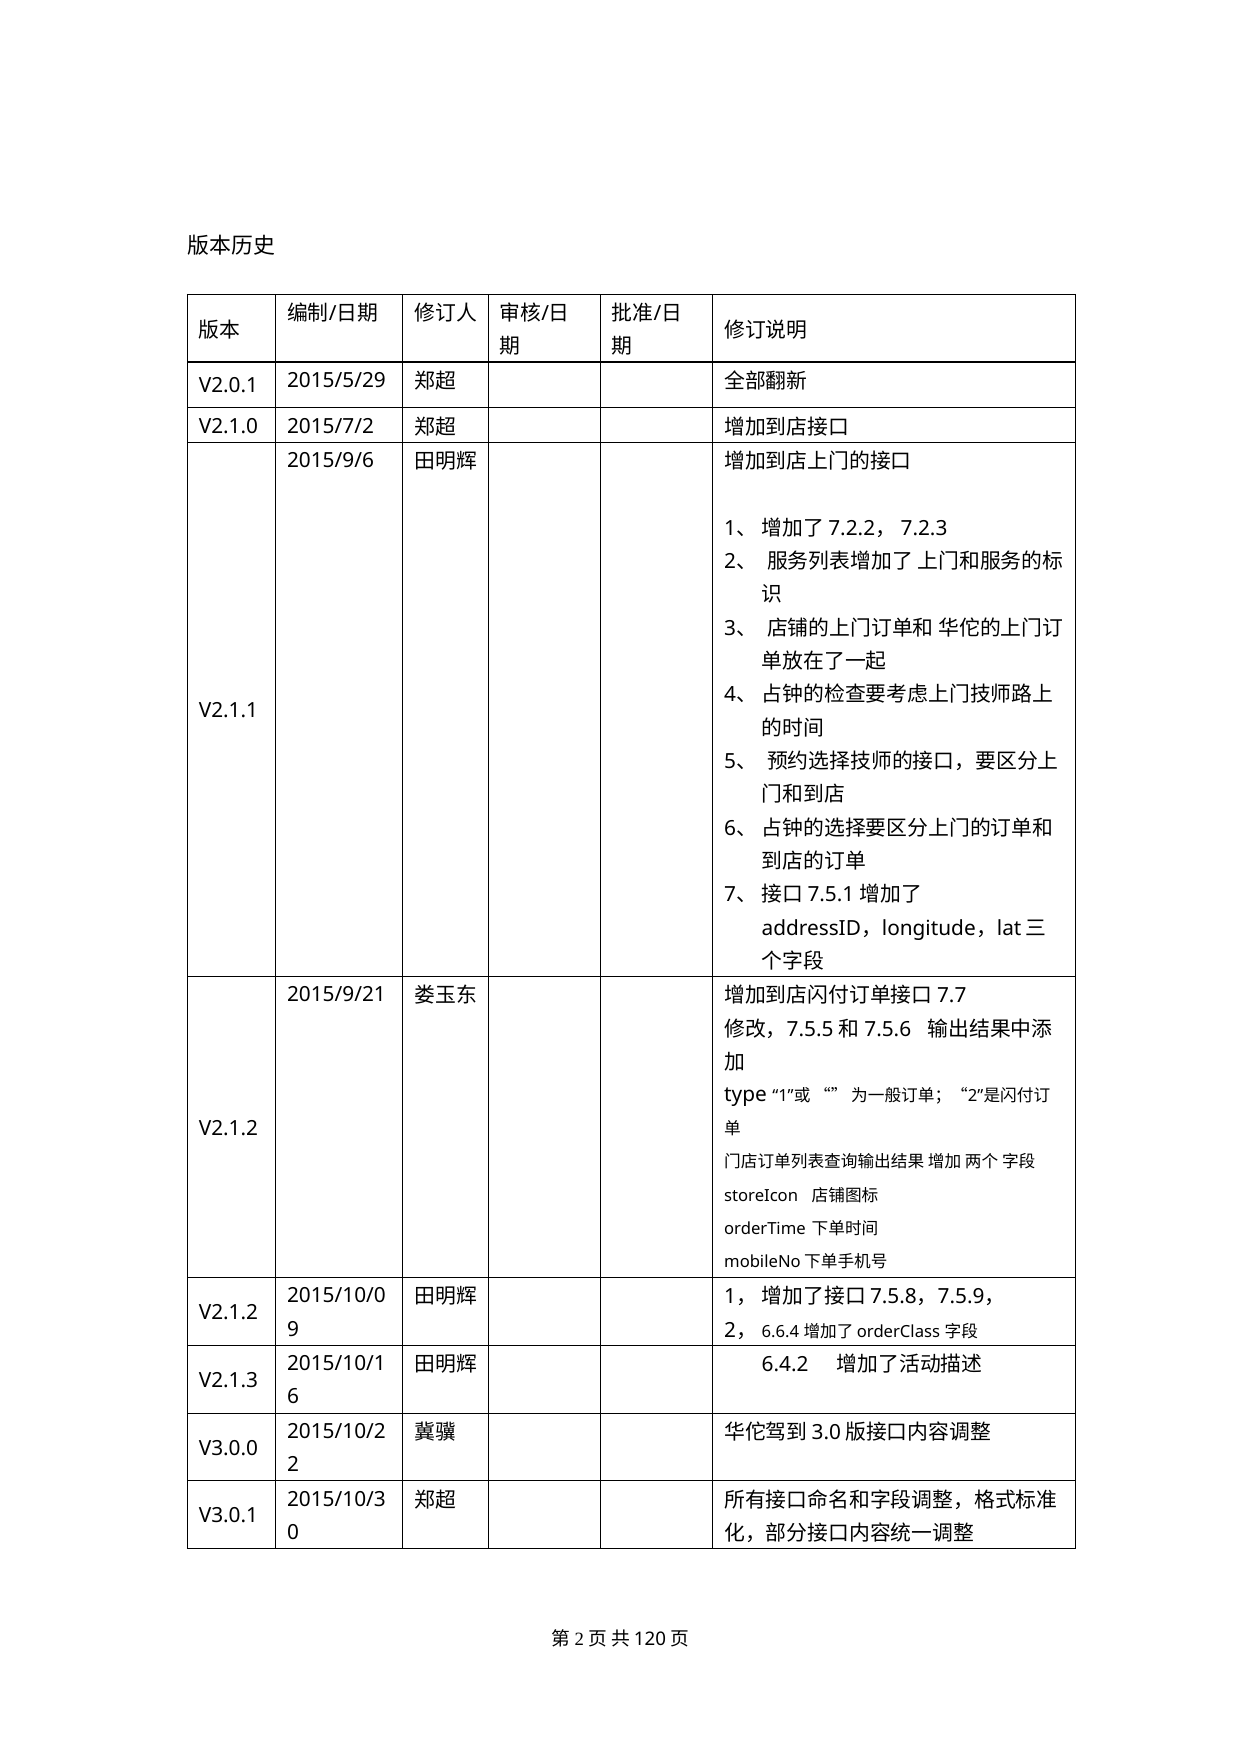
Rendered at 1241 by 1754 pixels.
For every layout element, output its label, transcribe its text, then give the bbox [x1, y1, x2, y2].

table_cell [601, 443, 712, 976]
table_cell [601, 363, 712, 407]
table_cell [601, 977, 712, 1277]
table_header 版本 [188, 295, 275, 361]
table_cell V2.1.2 [188, 1278, 275, 1345]
table_cell [489, 408, 600, 442]
table_cell 增加了接口7.5.8，7.5.9， 6.6.4 增加了orderClass 字段 [713, 1278, 1075, 1345]
table_cell 2015/9/6 [276, 443, 402, 976]
table_cell 增加到店接口 [713, 408, 1075, 442]
table_cell 华佗驾到3.0版接口内容调整 [713, 1414, 1075, 1480]
table_cell 2015/10/22 [276, 1414, 402, 1480]
table_cell [601, 408, 712, 442]
table_cell 2015/9/21 [276, 977, 402, 1277]
text 版本历史 [187, 227, 1053, 260]
table_cell [489, 363, 600, 407]
table_cell [601, 1346, 712, 1412]
table_cell 全部翻新 [713, 363, 1075, 407]
table_cell 娄玉东 [403, 977, 488, 1277]
table_header 编制/日期 [276, 295, 402, 361]
table_cell [489, 1414, 600, 1480]
table_cell 冀骥 [403, 1414, 488, 1480]
table_cell [489, 1278, 600, 1345]
table_header 批准/日期 [601, 295, 712, 361]
table_cell 郑超 [403, 363, 488, 407]
table_cell [489, 1346, 600, 1412]
table_cell [489, 443, 600, 976]
table_header 审核/日期 [489, 295, 600, 361]
table_cell 2015/7/2 [276, 408, 402, 442]
table_cell 2015/10/30 [276, 1481, 402, 1548]
table_header 修订人 [403, 295, 488, 361]
table_cell 郑超 [403, 408, 488, 442]
table_cell 所有接口命名和字段调整，格式标准化，部分接口内容统一调整 [713, 1481, 1075, 1548]
table_cell 2015/10/09 [276, 1278, 402, 1345]
table_cell 郑超 [403, 1481, 488, 1548]
table_cell V2.1.0 [188, 408, 275, 442]
table_cell 田明辉 [403, 1346, 488, 1412]
table_cell [489, 977, 600, 1277]
table_cell V2.1.3 [188, 1346, 275, 1412]
table_cell [489, 1481, 600, 1548]
table_cell V3.0.1 [188, 1481, 275, 1548]
table_cell [601, 1278, 712, 1345]
table_cell 2015/5/29 [276, 363, 402, 407]
table_cell V2.1.1 [188, 443, 275, 976]
table_cell 田明辉 [403, 1278, 488, 1345]
table_cell 增加到店闪付订单接口 7.7 修改，7.5.5 和 7.5.6 输出结果中添加 type “1”或 “” 为一般订单；“2”是闪付订单 门店订单列表查询输出结果 增加 两个 字段 storeIcon 店铺图标 orderTime 下单时间 mobileNo下单手机号 [713, 977, 1075, 1277]
table_cell [601, 1481, 712, 1548]
table_cell V3.0.0 [188, 1414, 275, 1480]
table_cell V2.1.2 [188, 977, 275, 1277]
table_cell V2.0.1 [188, 363, 275, 407]
table_cell 2015/10/16 [276, 1346, 402, 1412]
table_cell [601, 1414, 712, 1480]
table_cell 增加到店上门的接口 增加了7.2.2， 7.2.3 服务列表增加了 上门和服务的标识 店铺的上门订单和 华佗的上门订单放在了一起 占钟的检查要考虑上门技师路上的时间 预约选择技师的接口，要区分上门和到店 占钟的选择要区分上门的订单和到店的订单 接口7.5.1 增加了addressID，longitude，lat三个字段 [713, 443, 1075, 976]
table_cell 增加了活动描述 [713, 1346, 1075, 1412]
table_cell 田明辉 [403, 443, 488, 976]
table_header 修订说明 [713, 295, 1075, 361]
